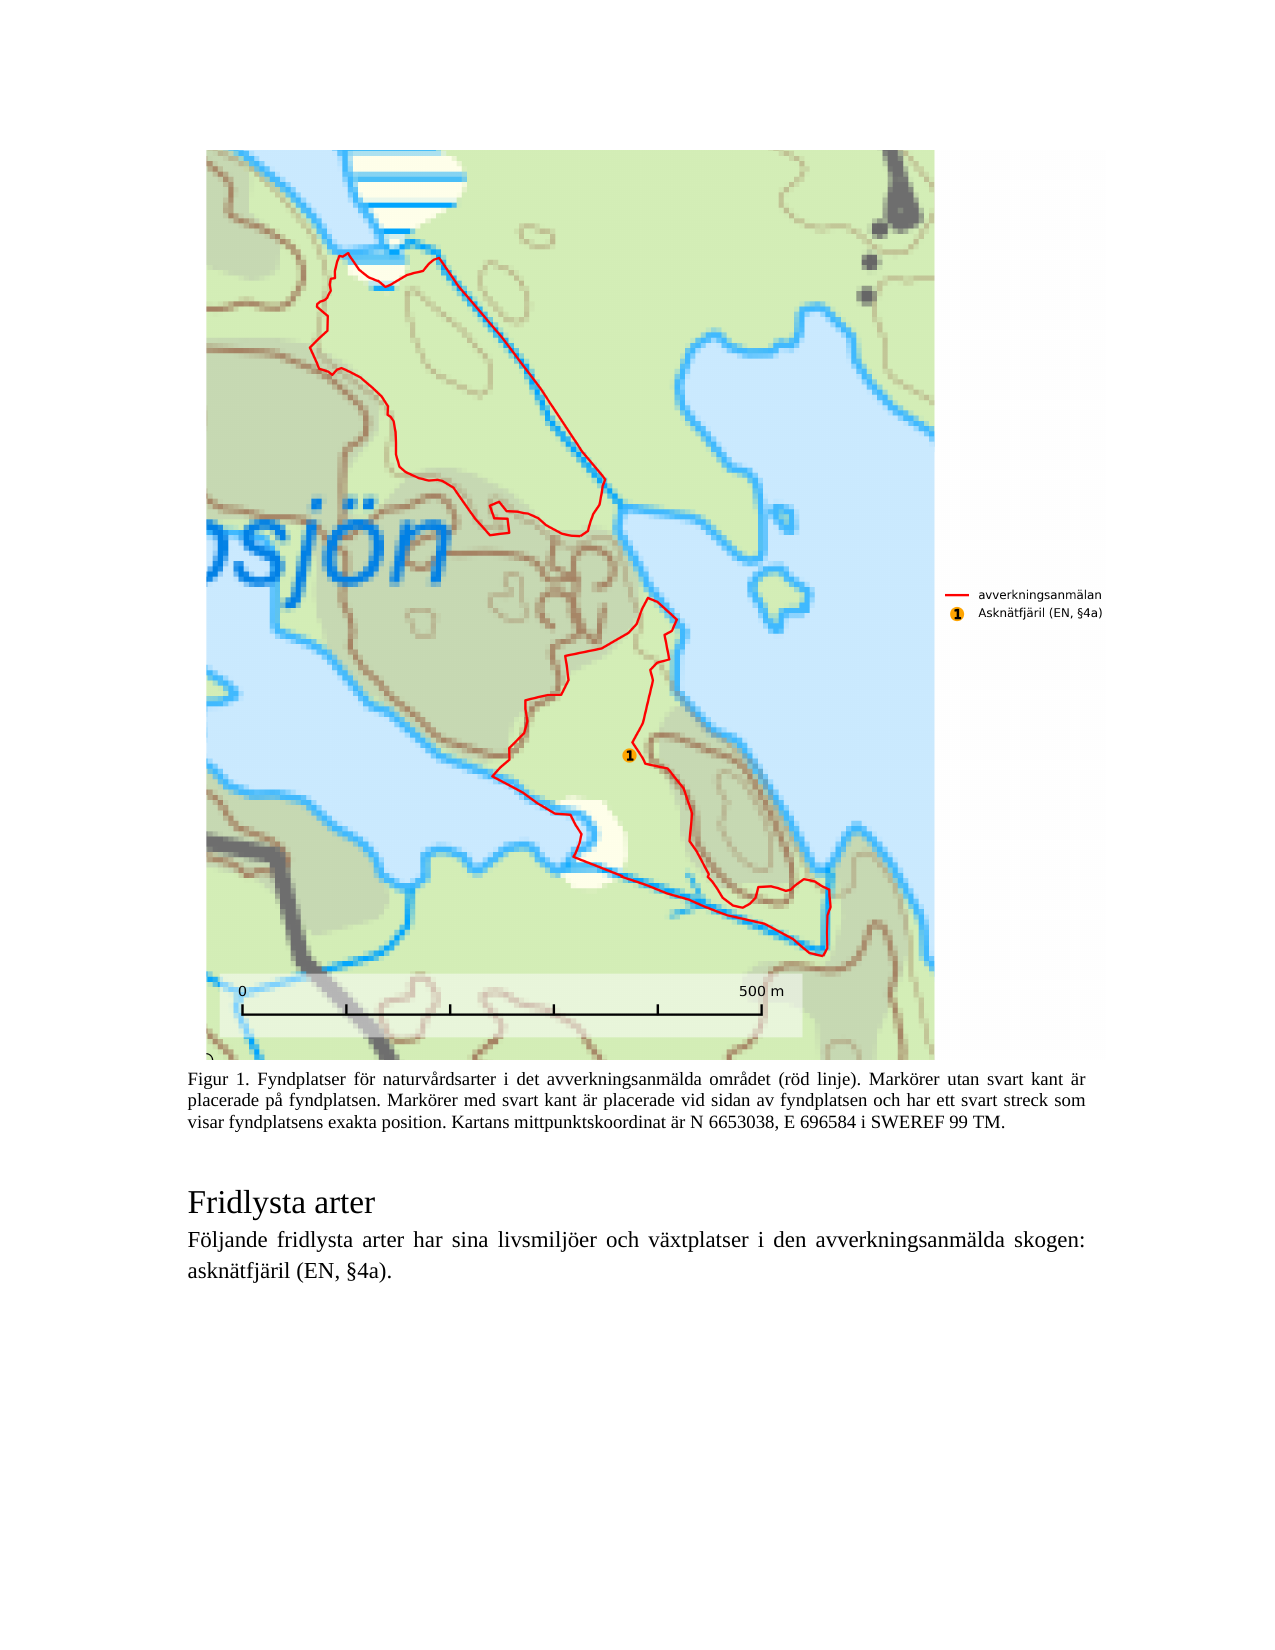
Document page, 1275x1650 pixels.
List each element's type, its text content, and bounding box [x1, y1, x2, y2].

text Följande fridlysta arter har sina livsmiljöer och växtplatser i den avverkningsanmälda skogen: asknätfjäril (EN, §4a). [187, 1226, 1087, 1283]
picture [206, 150, 1107, 1060]
text Figur 1. Fyndplatser för naturvårdsarter i det avverkningsanmälda området (röd linje). Markörer utan svart kant är placerade på fyndplatsen. Markörer med svart kant är placerade vid sidan av fyndplatsen och har ett svart streck som visar fyndplatsens exakta position. Kartans mittpunktskoordinat är N 6653038, E 696584 i SWEREF 99 TM. [187, 1068, 1087, 1132]
subtitle Fridlysta arter [187, 1182, 1087, 1221]
